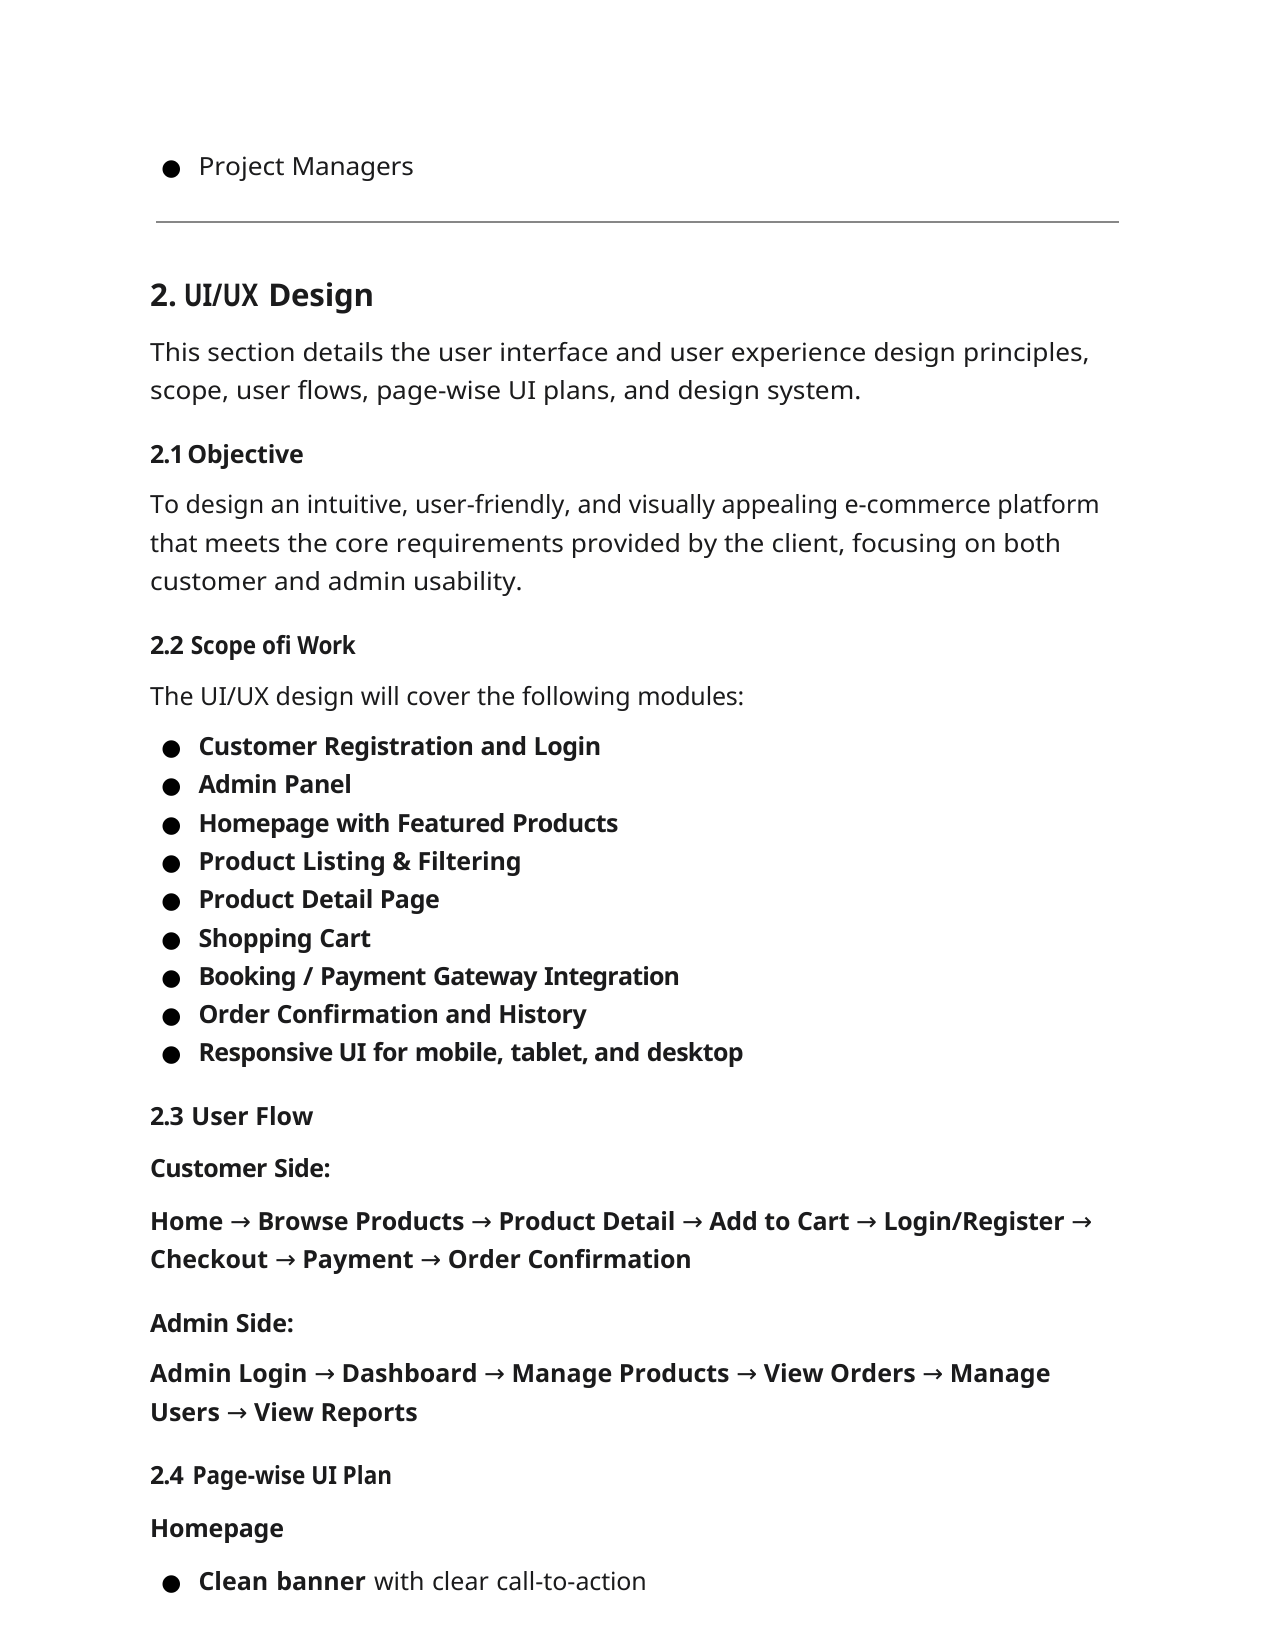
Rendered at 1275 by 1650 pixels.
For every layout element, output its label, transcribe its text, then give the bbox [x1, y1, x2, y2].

list Booking / Payment Gateway Integration [161, 958, 1125, 992]
text The UI/UX design will cover the following modules: [150, 678, 1125, 712]
list Clean banner with clear call-to-action [161, 1564, 1125, 1598]
list Admin Panel [161, 767, 1125, 801]
list Product Listing & Filtering [161, 844, 1125, 878]
list User Flow Customer Side: [150, 1098, 333, 1185]
text Admin Login → Dashboard → Manage Products → View Orders → Manage Users → View Reports [150, 1356, 1053, 1429]
list Project Managers [161, 149, 1125, 183]
list Page-wise UI Plan Homepage [150, 1458, 405, 1545]
list Product Detail Page [161, 882, 1125, 916]
text Home → Browse Products → Product Detail → Add to Cart → Login/Register → [150, 1204, 1125, 1238]
list Order Confirmation and History [161, 997, 1125, 1031]
list Responsive UI for mobile, tablet, and desktop [161, 1035, 1125, 1069]
text This section details the user interface and user experience design principles, scope, user flows, page-wise UI plans, and design system. [150, 334, 1125, 407]
list Shopping Cart [161, 920, 1125, 954]
subtitle UI/UX Design [150, 273, 1125, 316]
list Customer Registration and Login [161, 729, 1125, 763]
list Homepage with Featured Products [161, 805, 1125, 839]
text Checkout → Payment → Order Confirmation [150, 1242, 1125, 1276]
text Admin Side: [150, 1305, 1125, 1339]
list Scope ofi Work [150, 627, 1125, 661]
text To design an intuitive, user-friendly, and visually appealing e-commerce platform that meets the core requirements provided by the client, focusing on both customer and admin usability. [150, 487, 1125, 598]
list Objective [150, 436, 1125, 470]
